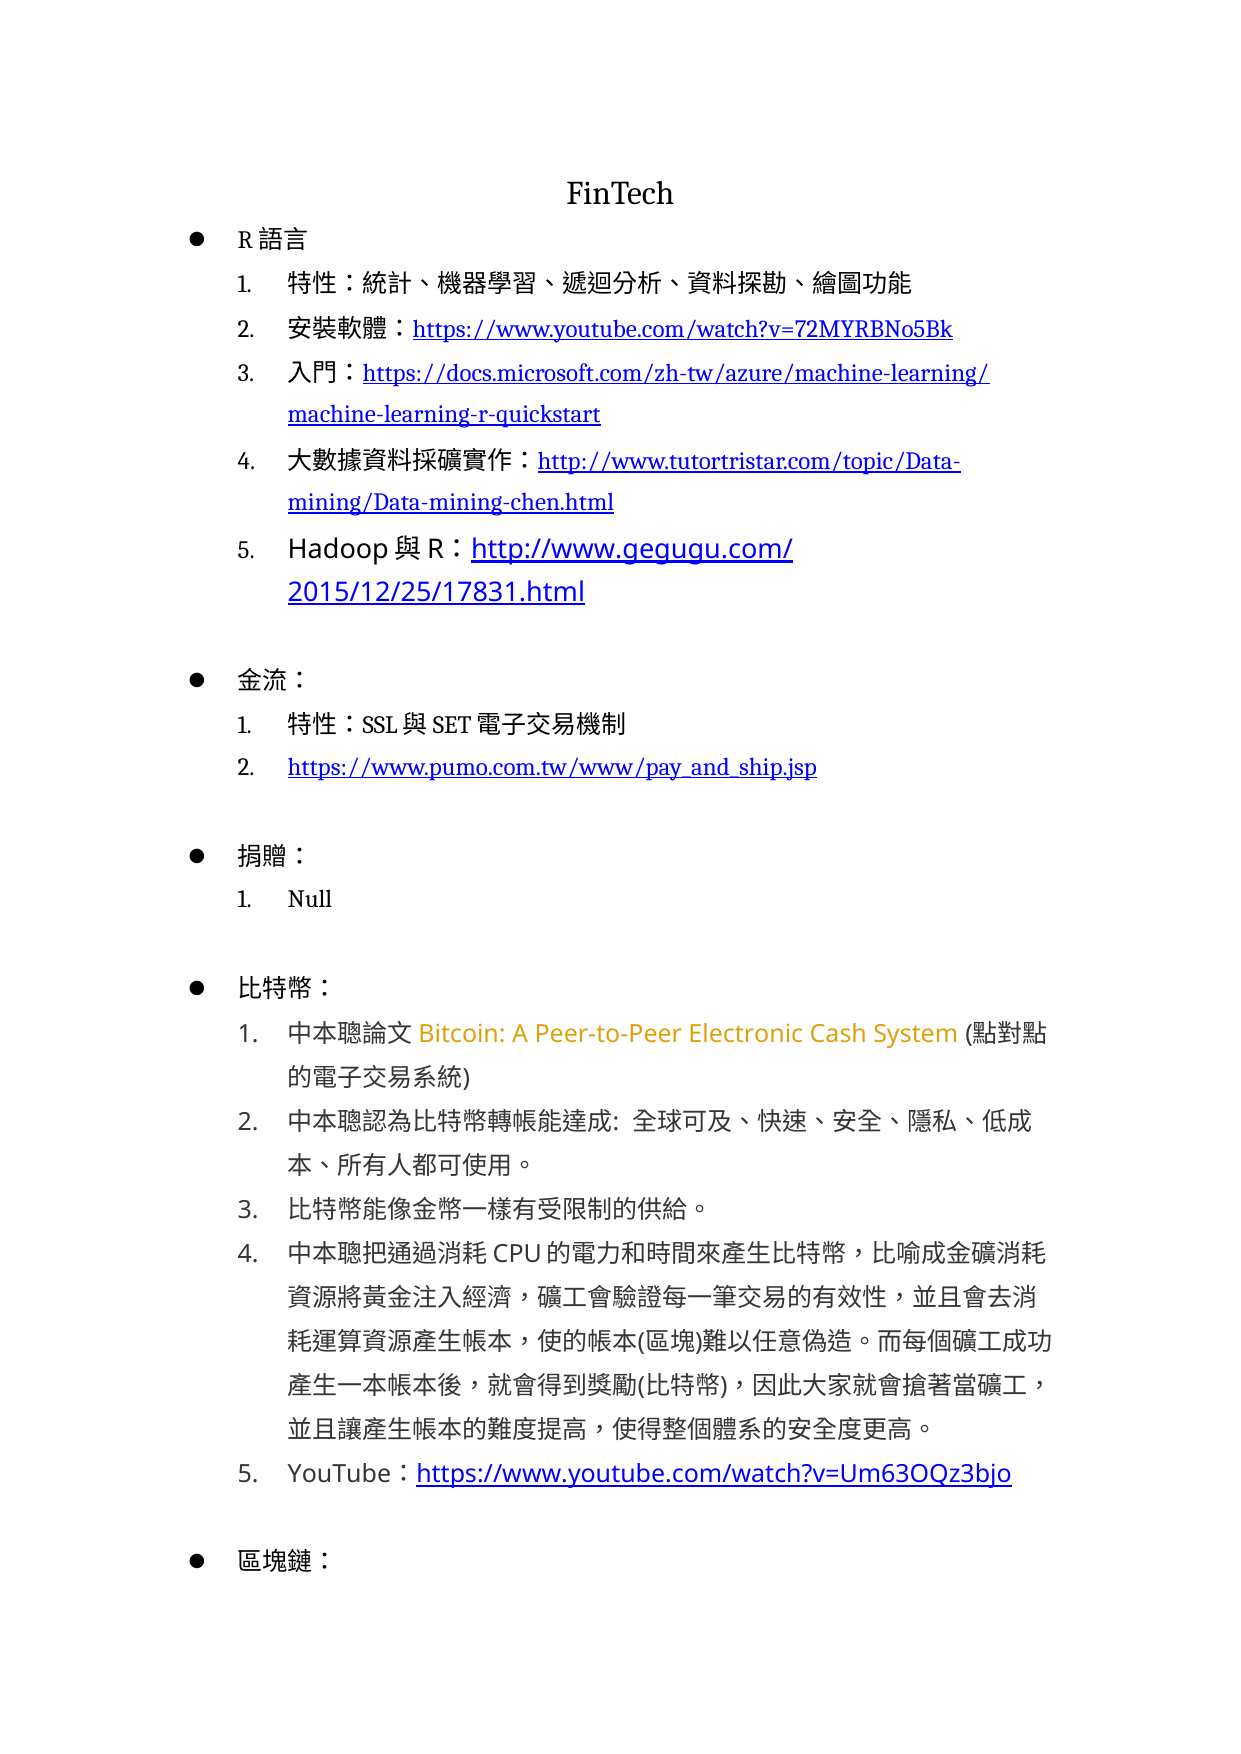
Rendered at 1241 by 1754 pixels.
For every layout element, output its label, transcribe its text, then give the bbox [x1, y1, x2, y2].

list R語言 ﷽﷽﷽﷽﷽﷽﷽﷽﷽﷽﷽﷽﷽﷽﷽﷽﷽﷽﷽： [187, 216, 1053, 260]
list 大數據資料採礦實作：http://www.tutortristar.com/topic/Data-mining/Data-mining-chen.html [237, 436, 1053, 524]
list 金流： [187, 657, 1053, 701]
list Null [237, 877, 1053, 921]
list https://www.pumo.com.tw/www/pay_and_ship.jsp [237, 745, 1053, 789]
list 捐贈： [187, 833, 1053, 877]
list 安裝軟體：https://www.youtube.com/watch?v=72MYRBNo5Bk [237, 304, 1053, 348]
list 特性：SSL與SET電子交易機制 [237, 701, 1053, 745]
list 中本聰認為比特幣轉帳能達成: 全球可及、快速、安全、隱私、低成本、所有人都可使用。 [237, 1097, 1053, 1185]
list Hadoop與R：http://www.gegugu.com/2015/12/25/17831.html [237, 524, 1053, 613]
list 中本聰論文 Bitcoin: A Peer-to-Peer Electronic Cash System (點對點的電子交易系統) [237, 1009, 1053, 1097]
list 區塊鏈： [187, 1538, 1053, 1582]
list 特性：統計、機器學習、遞迴分析、資料探勘、繪圖功能 [237, 260, 1053, 304]
list YouTube：https://www.youtube.com/watch?v=Um63OQz3bjo [237, 1450, 1053, 1494]
text FinTech [187, 172, 1053, 216]
list 入門：https://docs.microsoft.com/zh-tw/azure/machine-learning/machine-learning-r-quickstart [237, 348, 1053, 436]
list 比特幣： [187, 965, 1053, 1009]
list 中本聰把通過消耗CPU的電力和時間來產生比特幣，比喻成金礦消耗資源將黃金注入經濟，礦工會驗證每一筆交易的有效性，並且會去消耗運算資源產生帳本，使的帳本(區塊)難以任意偽造。而每個礦工成功產生一本帳本後，就會得到獎勵(比特幣)，因此大家就會搶著當礦工，並且讓產生帳本的難度提高，使得整個體系的安全度更高。 [237, 1229, 1053, 1450]
list 比特幣能像金幣一樣有受限制的供給。 [237, 1185, 1053, 1229]
